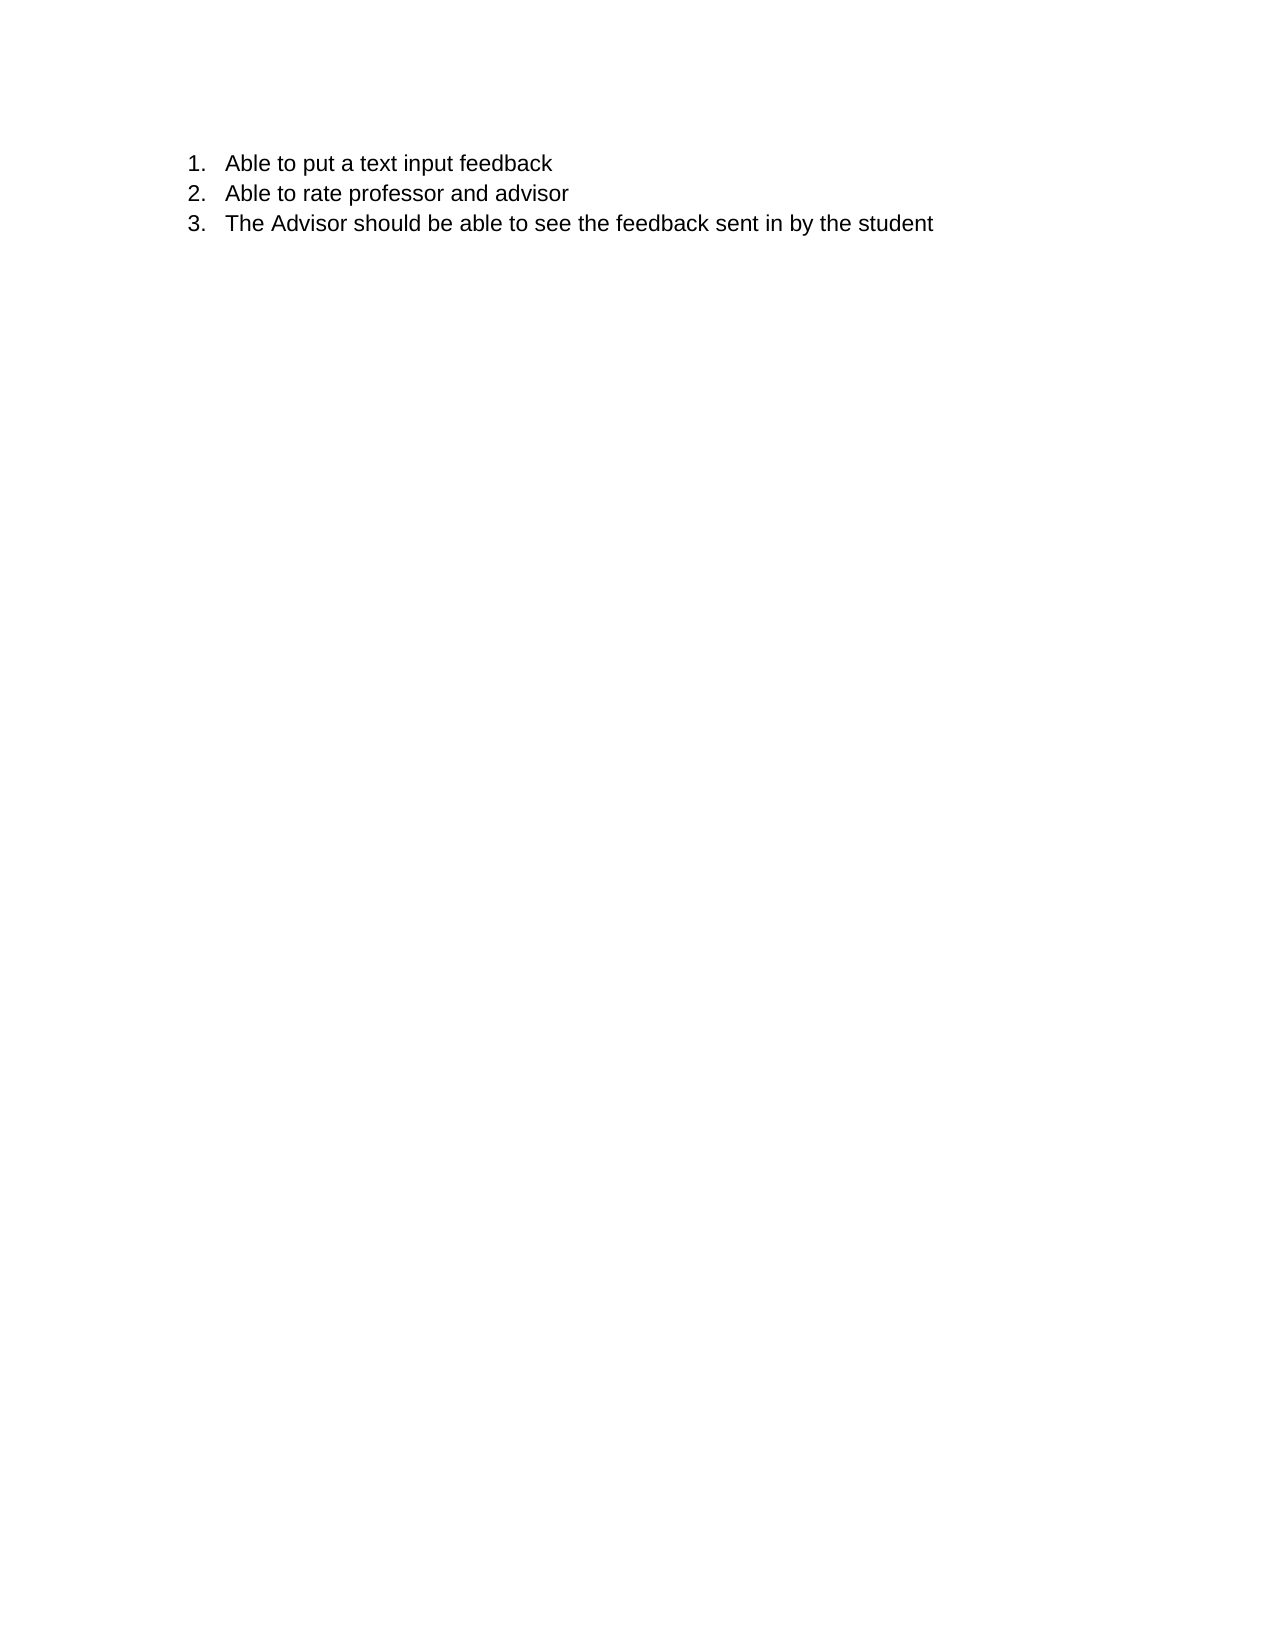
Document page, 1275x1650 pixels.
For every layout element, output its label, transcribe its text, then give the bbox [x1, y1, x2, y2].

list Able to put a text input feedback [187, 150, 1125, 176]
list The Advisor should be able to see the feedback sent in by the student [187, 210, 1125, 237]
list Able to rate professor and advisor [187, 180, 1125, 207]
